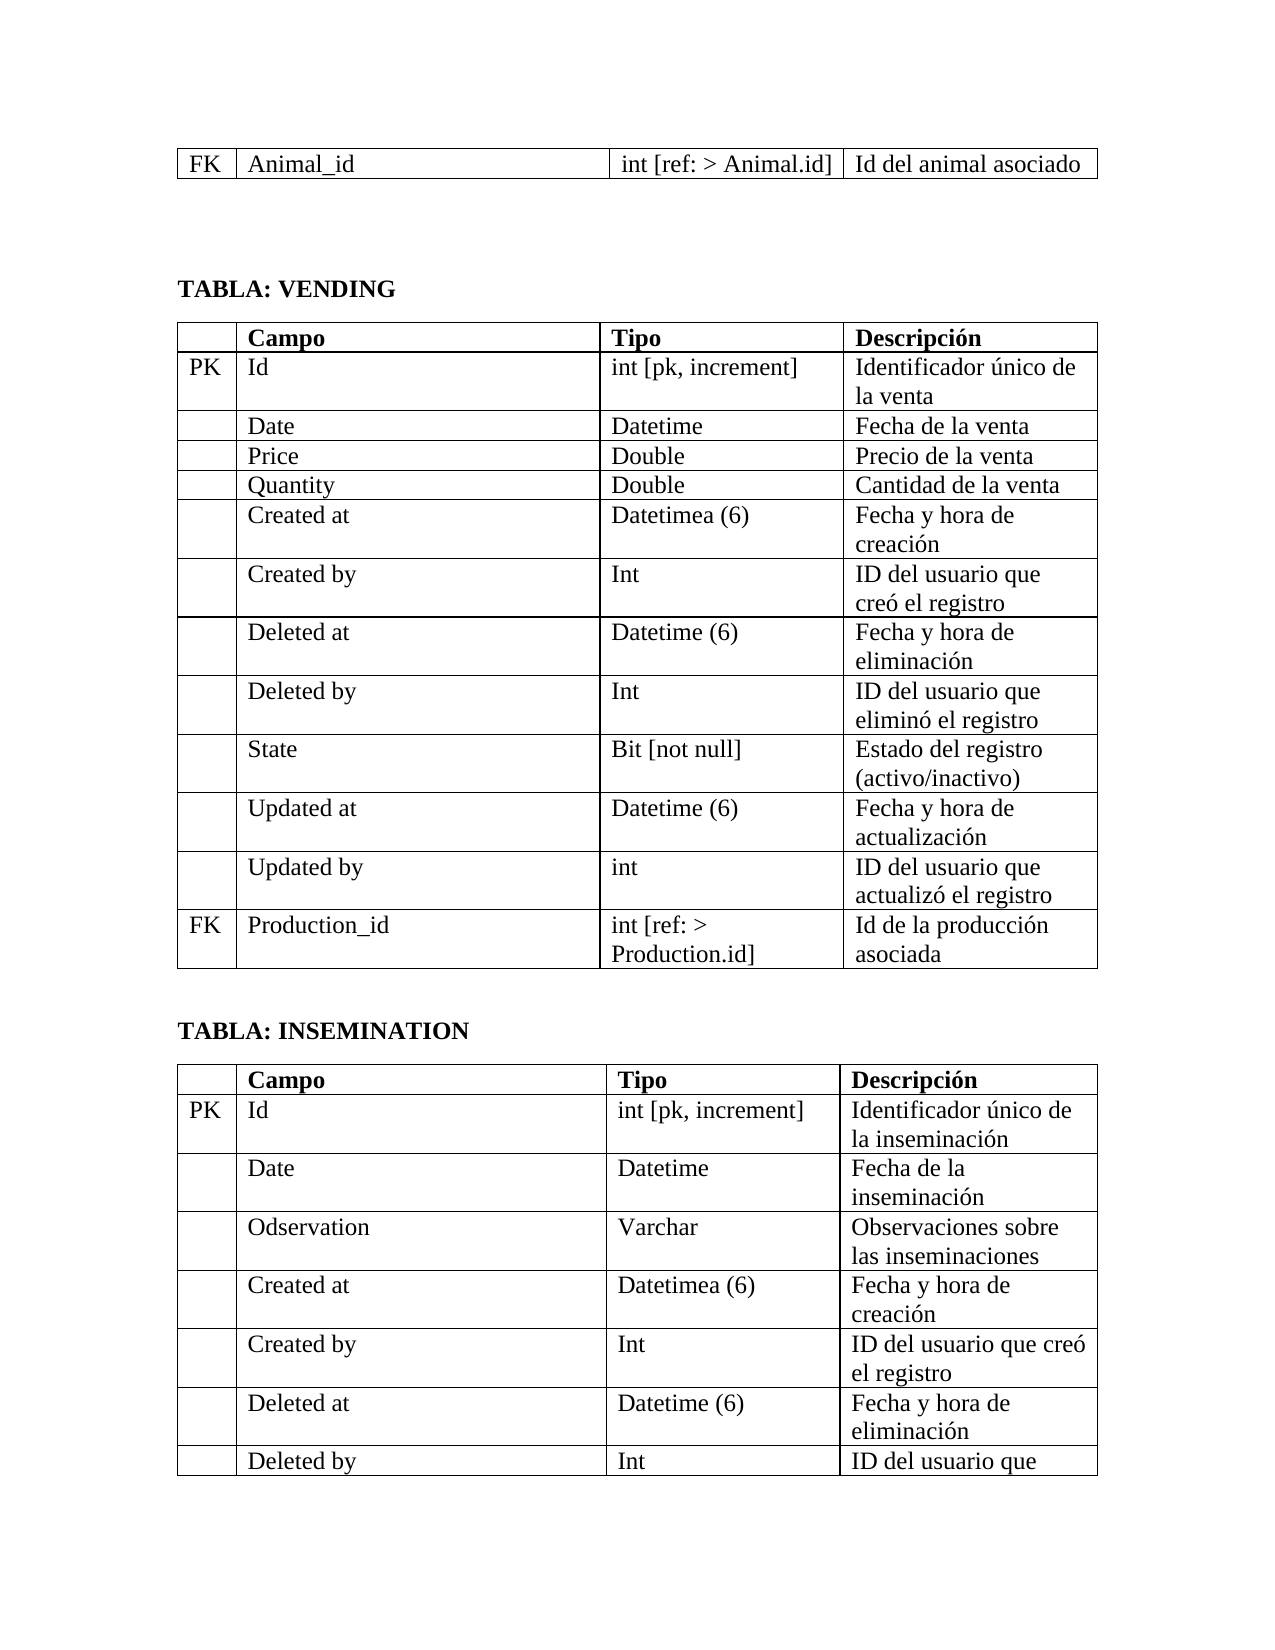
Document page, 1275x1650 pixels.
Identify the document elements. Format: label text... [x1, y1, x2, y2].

table_cell Datetime [607, 1154, 839, 1211]
table_cell [178, 735, 236, 792]
table_cell Double [601, 471, 843, 499]
table_cell Updated at [237, 793, 599, 851]
table_cell [178, 471, 236, 499]
table_cell Identificador único de la inseminación [841, 1095, 1097, 1152]
table_cell State [237, 735, 599, 792]
table_cell Bit [not null] [601, 735, 843, 792]
table_cell Fecha y hora de creación [841, 1271, 1097, 1328]
table_cell int [pk, increment] [601, 353, 843, 410]
table_header Tipo [607, 1065, 839, 1094]
table_cell Id [237, 1095, 606, 1152]
table_cell Created at [237, 500, 599, 558]
table_cell Production_id [237, 910, 599, 968]
table_cell Fecha de la inseminación [841, 1154, 1097, 1211]
text TABLA: VENDING [177, 274, 1098, 303]
table_cell [178, 1271, 236, 1328]
table_cell [178, 1212, 236, 1269]
table_cell Odservation [237, 1212, 606, 1269]
table_cell [178, 852, 236, 909]
table_cell Cantidad de la venta [844, 471, 1097, 499]
table_cell [178, 618, 236, 675]
table_cell FK [178, 910, 236, 968]
table_cell int [pk, increment] [607, 1095, 839, 1152]
table_cell Datetimea (6) [607, 1271, 839, 1328]
table_cell [178, 1329, 236, 1387]
table_cell Deleted by [237, 676, 599, 733]
table_header Tipo [601, 323, 843, 351]
table_cell ID del usuario que creó el registro [841, 1329, 1097, 1387]
table_cell Int [607, 1329, 839, 1387]
table_cell Date [237, 1154, 606, 1211]
table_cell Created at [237, 1271, 606, 1328]
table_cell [841, 1446, 1097, 1475]
table_cell Varchar [607, 1212, 839, 1269]
table_cell Fecha y hora de eliminación [841, 1388, 1097, 1445]
table_cell Fecha de la venta [844, 411, 1097, 440]
table_cell Deleted by [237, 1446, 606, 1475]
table_cell int [ref: > Production.id] [601, 910, 843, 968]
table_cell Double [601, 441, 843, 469]
table_cell [178, 441, 236, 469]
table_cell Fecha y hora de creación [844, 500, 1097, 558]
table_cell [178, 1154, 236, 1211]
table_header [178, 323, 236, 351]
table_cell int [ref: > Animal.id] [610, 149, 843, 177]
table_cell [178, 1388, 236, 1445]
table_header Descripción [844, 323, 1097, 351]
table_cell int [601, 852, 843, 909]
table_cell ID del usuario que eliminó el registro [844, 676, 1097, 733]
table_header [178, 1065, 236, 1094]
table_cell PK [178, 353, 236, 410]
table_cell Int [601, 559, 843, 616]
table_cell Int [601, 676, 843, 733]
table_cell Id de la producción asociada [844, 910, 1097, 968]
table_cell Deleted at [237, 1388, 606, 1445]
table_cell Datetime (6) [601, 793, 843, 851]
table_cell [178, 676, 236, 733]
table_cell Estado del registro (activo/inactivo) [844, 735, 1097, 792]
table_cell ID del usuario que actualizó el registro [844, 852, 1097, 909]
table_cell Observaciones sobre las inseminaciones [841, 1212, 1097, 1269]
table_cell Animal_id [237, 149, 609, 177]
table_cell PK [178, 1095, 236, 1152]
table_cell Id [237, 353, 599, 410]
table_cell Fecha y hora de eliminación [844, 618, 1097, 675]
table_cell Datetimea (6) [601, 500, 843, 558]
table_header Campo [237, 1065, 606, 1094]
table_cell ID del usuario que creó el registro [844, 559, 1097, 616]
table_header Campo [237, 323, 599, 351]
table_cell Updated by [237, 852, 599, 909]
table_cell Datetime (6) [601, 618, 843, 675]
table_cell [178, 559, 236, 616]
table_cell FK [178, 149, 236, 177]
table_cell [178, 1446, 236, 1475]
table_cell Datetime [601, 411, 843, 440]
table_cell Deleted at [237, 618, 599, 675]
table_cell Created by [237, 1329, 606, 1387]
table_cell Datetime (6) [607, 1388, 839, 1445]
table_header Descripción [841, 1065, 1097, 1094]
table_cell [178, 793, 236, 851]
table_cell Fecha y hora de actualización [844, 793, 1097, 851]
table_cell Created by [237, 559, 599, 616]
table_cell Quantity [237, 471, 599, 499]
table_cell Date [237, 411, 599, 440]
table_cell [178, 411, 236, 440]
text TABLA: INSEMINATION [177, 1016, 1098, 1045]
table_cell Identificador único de la venta [844, 353, 1097, 410]
table_cell Price [237, 441, 599, 469]
table_cell Int [607, 1446, 839, 1475]
table_cell Id del animal asociado [844, 149, 1097, 177]
table_cell [178, 500, 236, 558]
table_cell Precio de la venta [844, 441, 1097, 469]
